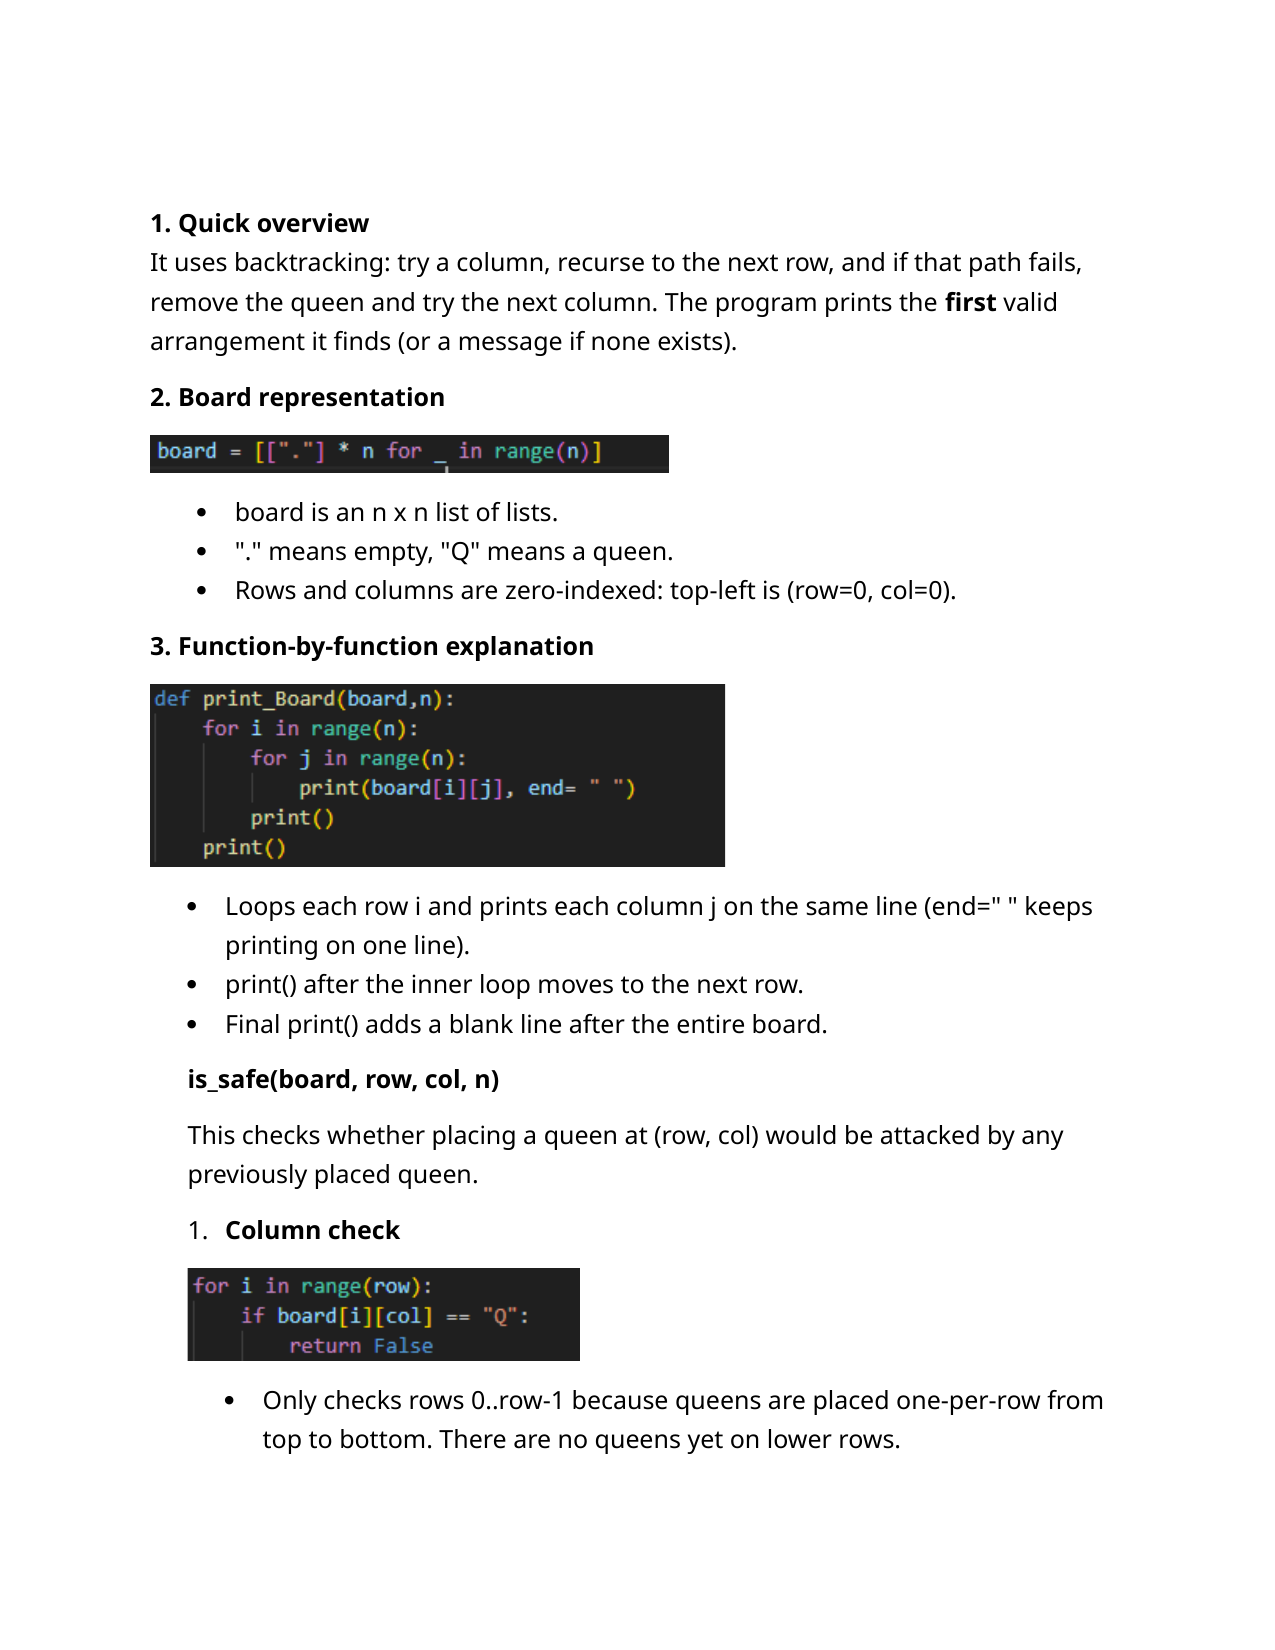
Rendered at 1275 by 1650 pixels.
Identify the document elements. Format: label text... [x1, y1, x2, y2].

text 3. Function-by-function explanation [150, 628, 1125, 662]
list Final print() adds a blank line after the entire board. [187, 1006, 1125, 1040]
list print() after the inner loop moves to the next row. [187, 967, 1125, 1001]
picture [187, 1268, 580, 1361]
text is_safe(board, row, col, n) [187, 1062, 1125, 1096]
list Rows and columns are zero-indexed: top-left is (row=0, col=0). [197, 573, 1125, 607]
picture [150, 435, 669, 473]
list Loops each row i and prints each column j on the same line (end=" " keeps printing on one line). [187, 889, 1125, 962]
list Only checks rows 0..row-1 because queens are placed one-per-row from top to bottom. There are no queens yet on lower rows. [225, 1383, 1125, 1456]
text 1. Quick overview It uses backtracking: try a column, recurse to the next row, and if that path fails, remove the queen and try the next column. The program prints the first valid arrangement it finds (or a message if none exists). [150, 206, 1125, 357]
text This checks whether placing a queen at (row, col) would be attacked by any previously placed queen. [187, 1118, 1125, 1191]
text 2. Board representation [150, 379, 1125, 413]
list "." means empty, "Q" means a queen. [197, 533, 1125, 567]
list board is an n x n list of lists. [197, 494, 1125, 528]
picture [150, 684, 725, 867]
list Column check [187, 1213, 1125, 1247]
